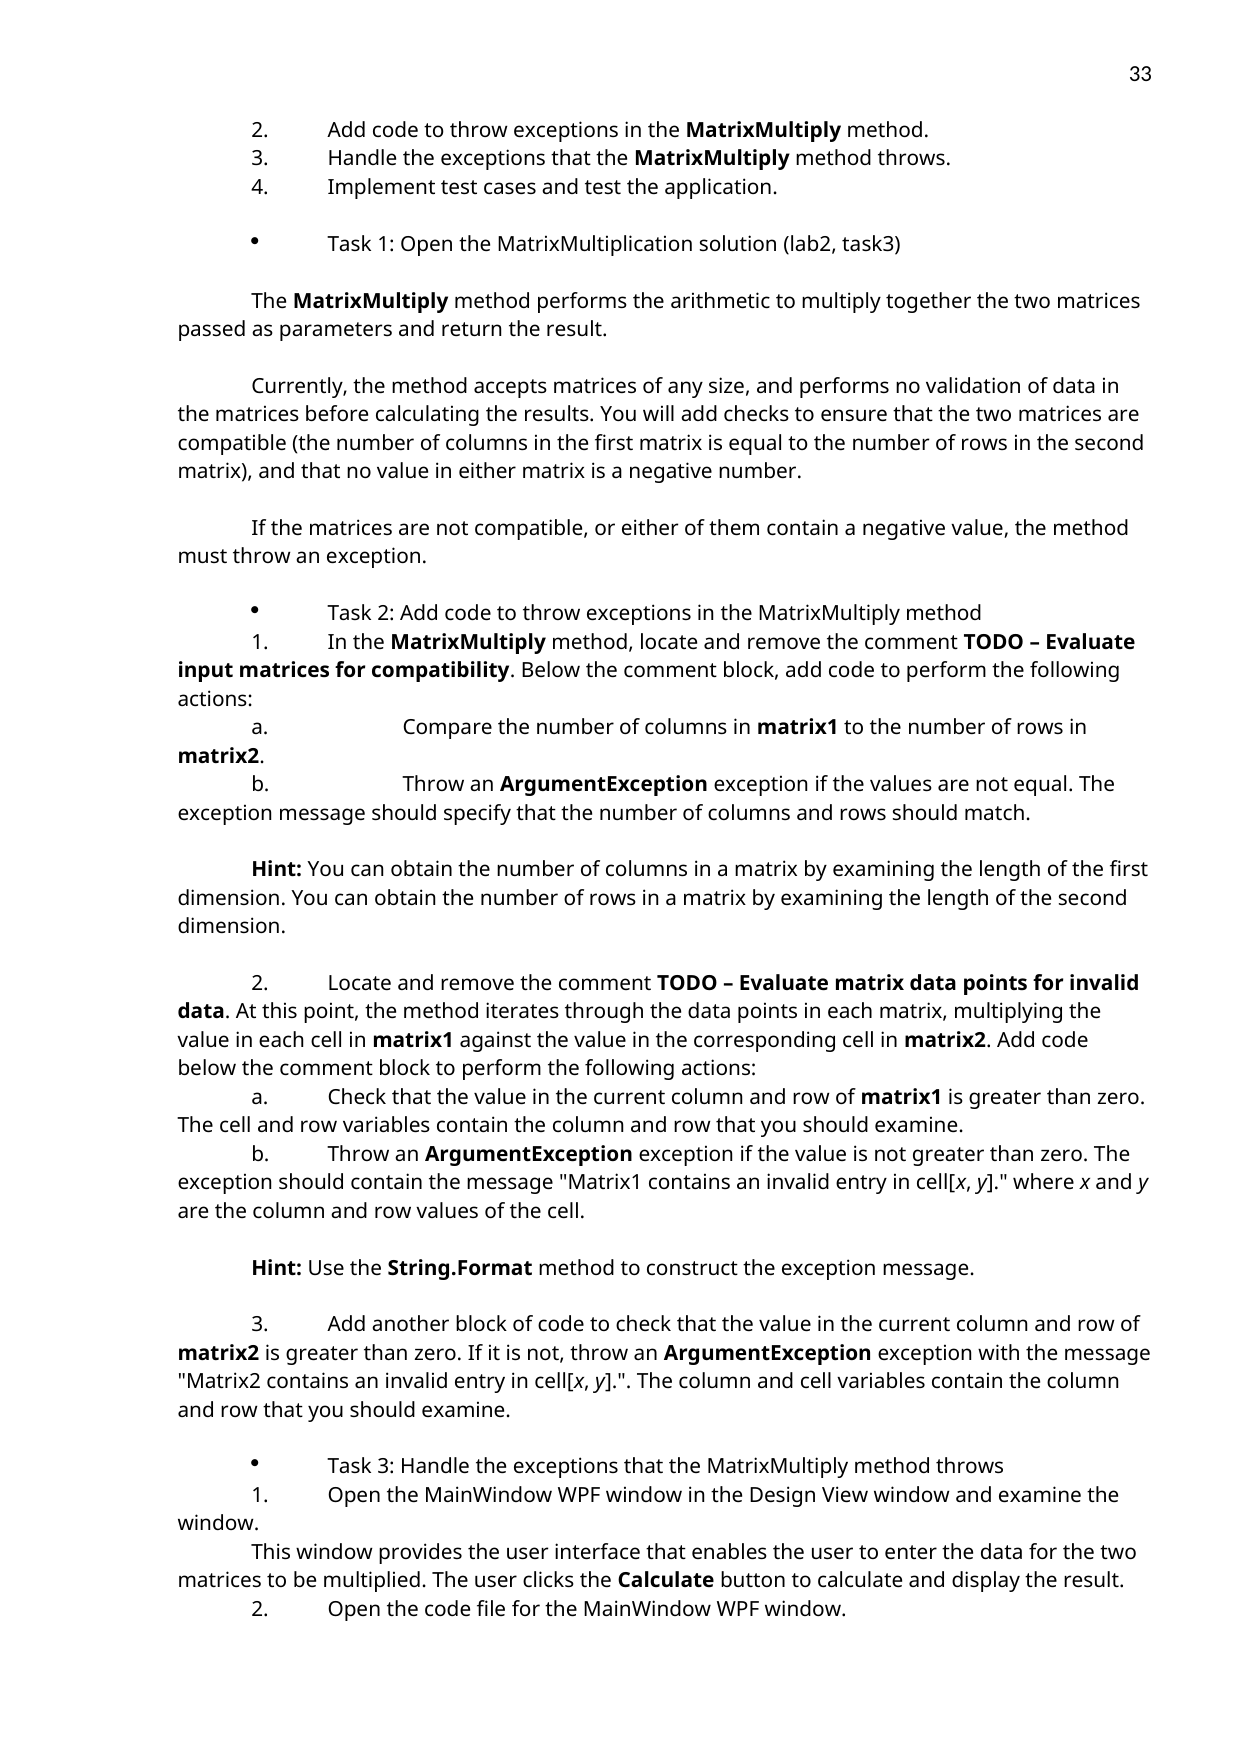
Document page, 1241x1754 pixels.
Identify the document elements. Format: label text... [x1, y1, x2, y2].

text Currently, the method accepts matrices of any size, and performs no validation of data in the matrices before calculating the results. You will add checks to ensure that the two matrices are compatible (the number of columns in the first matrix is equal to the number of rows in the second matrix), and that no value in either matrix is a negative number. [177, 371, 1152, 485]
list Add code to throw exceptions in the MatrixMultiply method. [177, 115, 1152, 143]
list Check that the value in the current column and row of matrix1 is greater than zero. The cell and row variables contain the column and row that you should examine. [177, 1082, 1152, 1139]
list Task 1: Open the MatrixMultiplication solution (lab2, task3) [177, 229, 1152, 257]
list Locate and remove the comment TODO – Evaluate matrix data points for invalid data. At this point, the method iterates through the data points in each matrix, multiplying the value in each cell in matrix1 against the value in the corresponding cell in matrix2. Add code below the comment block to perform the following actions: [177, 968, 1152, 1082]
list Throw an ArgumentException exception if the values are not equal. The exception message should specify that the number of columns and rows should match. [177, 769, 1152, 826]
list Handle the exceptions that the MatrixMultiply method throws. [177, 143, 1152, 172]
text If the matrices are not compatible, or either of them contain a negative value, the method must throw an exception. [177, 513, 1152, 570]
list Open the code file for the MainWindow WPF window. [177, 1594, 1152, 1622]
text This window provides the user interface that enables the user to enter the data for the two matrices to be multiplied. The user clicks the Calculate button to calculate and display the result. [177, 1537, 1152, 1594]
text Hint: Use the String.Format method to construct the exception message. [177, 1253, 1152, 1281]
list Task 2: Add code to throw exceptions in the MatrixMultiply method [177, 598, 1152, 627]
list Throw an ArgumentException exception if the value is not greater than zero. The exception should contain the message "Matrix1 contains an invalid entry in cell[x, y]." where x and y are the column and row values of the cell. [177, 1139, 1152, 1224]
list Implement test cases and test the application. [177, 172, 1152, 200]
text Hint: You can obtain the number of columns in a matrix by examining the length of the first dimension. You can obtain the number of rows in a matrix by examining the length of the second dimension. [177, 854, 1152, 940]
text The MatrixMultiply method performs the arithmetic to multiply together the two matrices passed as parameters and return the result. [177, 286, 1152, 343]
list Compare the number of columns in matrix1 to the number of rows in matrix2. [177, 712, 1152, 769]
list Add another block of code to check that the value in the current column and row of matrix2 is greater than zero. If it is not, throw an ArgumentException exception with the message "Matrix2 contains an invalid entry in cell[x, y].". The column and cell variables contain the column and row that you should examine. [177, 1309, 1152, 1423]
list Task 3: Handle the exceptions that the MatrixMultiply method throws [177, 1452, 1152, 1480]
list In the MatrixMultiply method, locate and remove the comment TODO – Evaluate input matrices for compatibility. Below the comment block, add code to perform the following actions: [177, 627, 1152, 712]
list Open the MainWindow WPF window in the Design View window and examine the window. [177, 1480, 1152, 1537]
